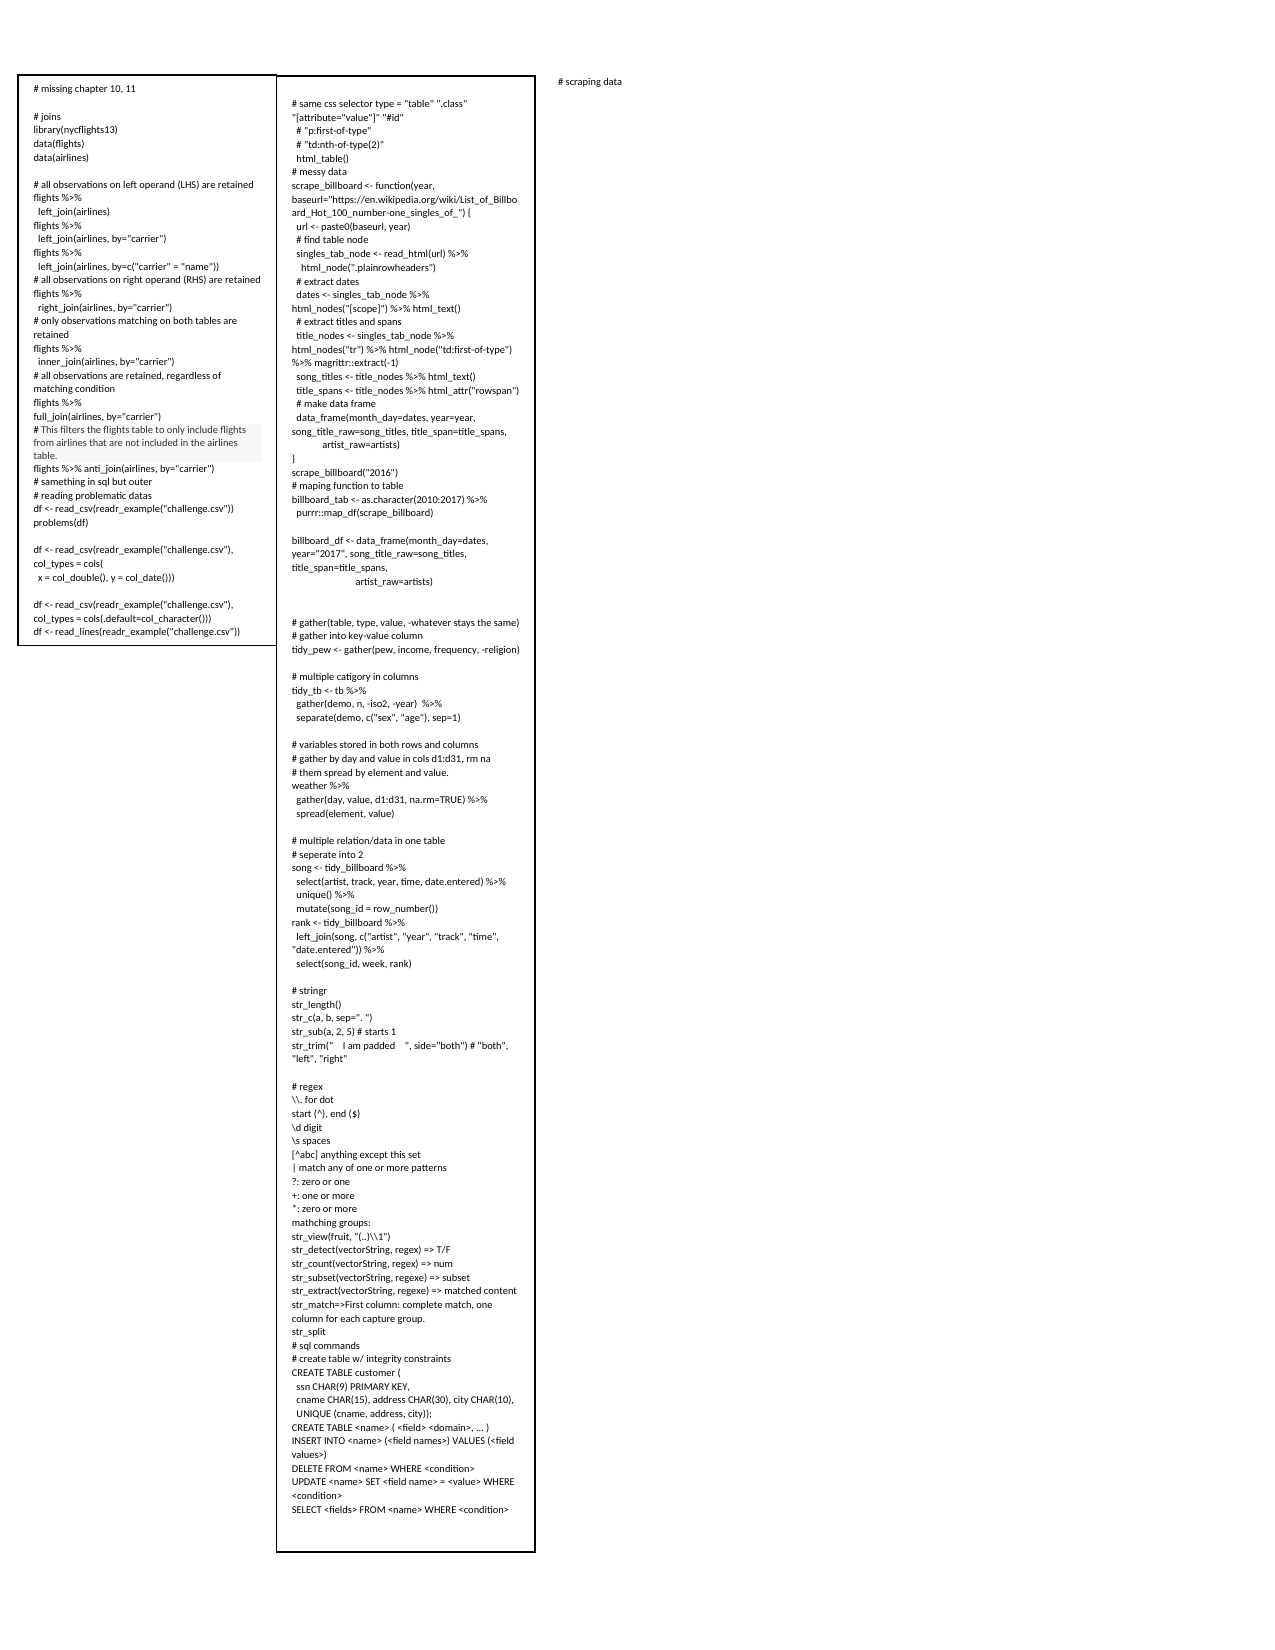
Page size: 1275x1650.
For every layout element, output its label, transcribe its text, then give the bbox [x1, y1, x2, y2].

text # scraping data [536, 75, 1200, 88]
